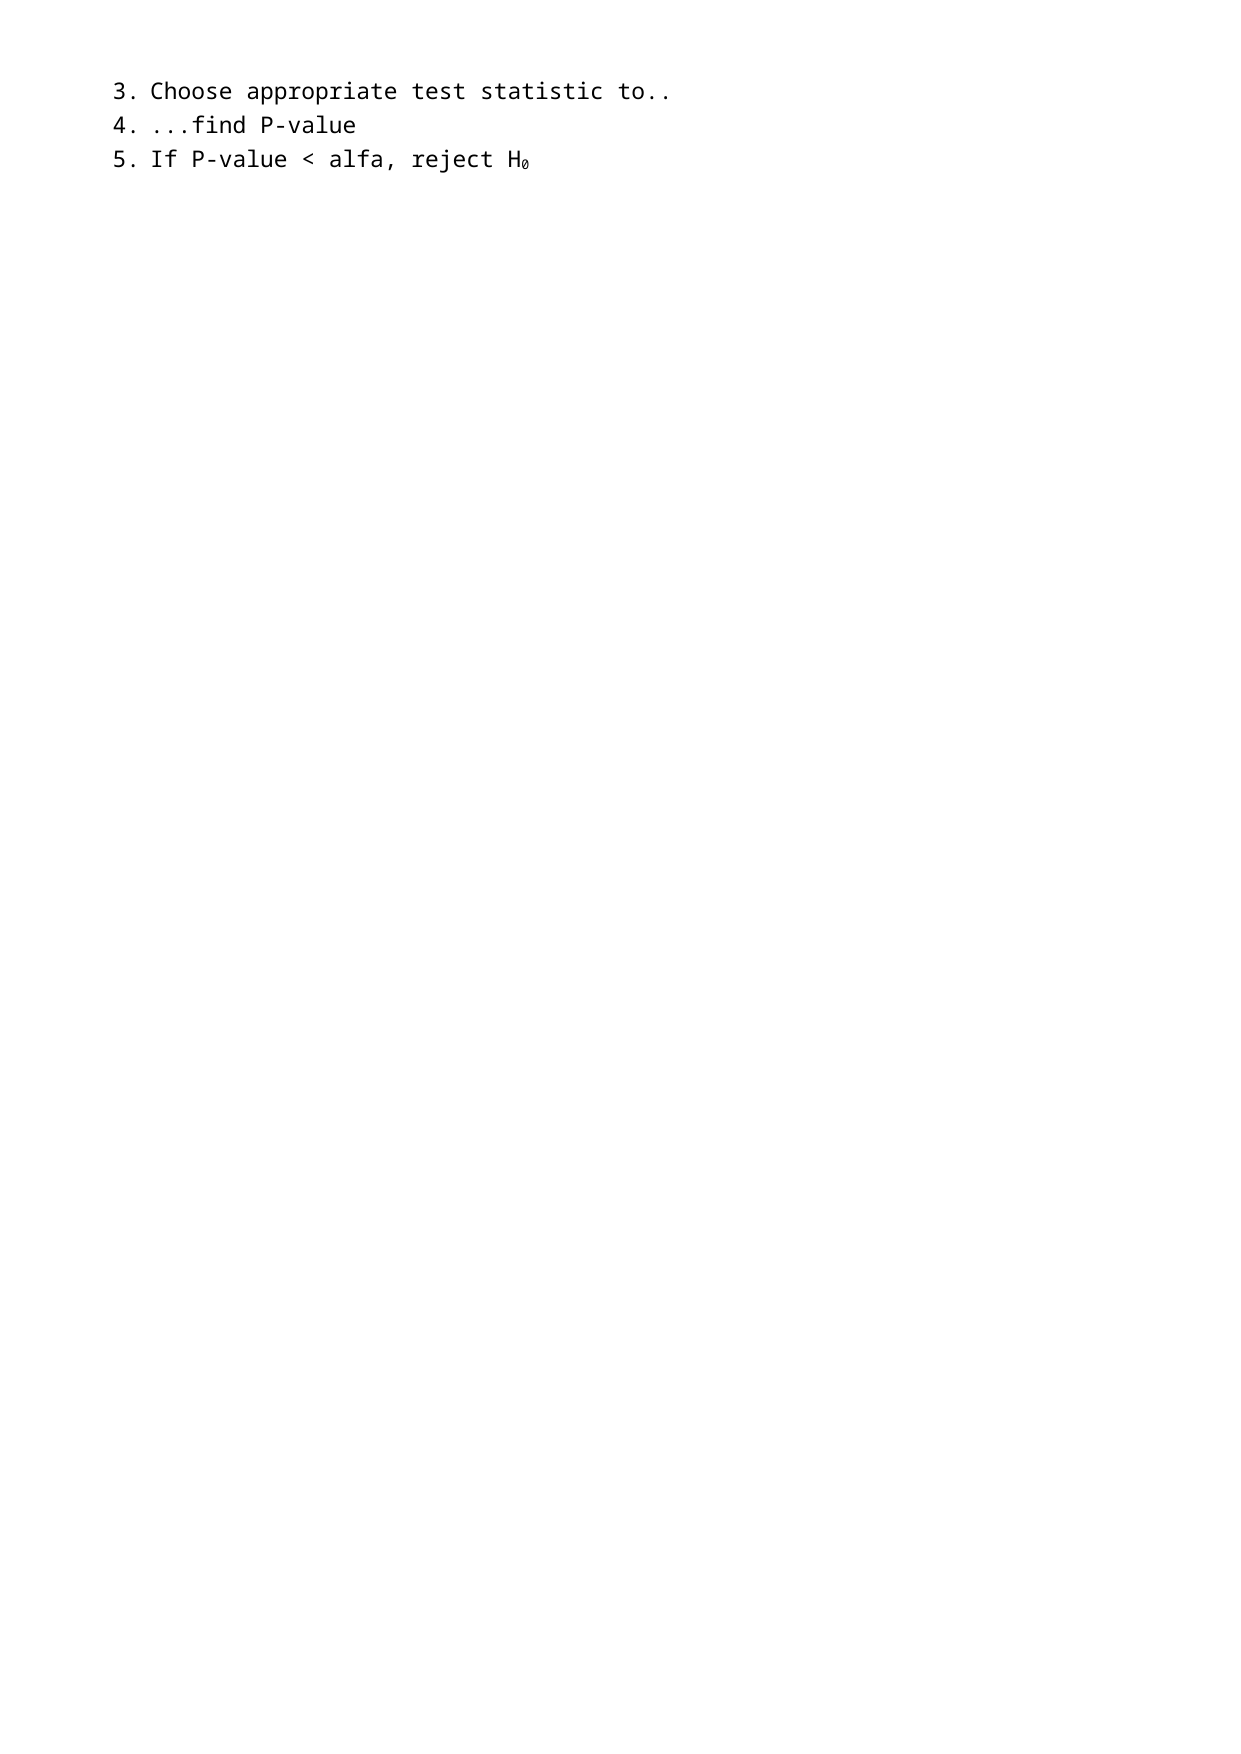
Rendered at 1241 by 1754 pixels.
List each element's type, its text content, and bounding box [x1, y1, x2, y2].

list Choose appropriate test statistic to.. [112, 75, 1165, 106]
list If P-value < alfa, reject H0 [112, 142, 1165, 174]
list ...find P-value [112, 109, 1165, 140]
